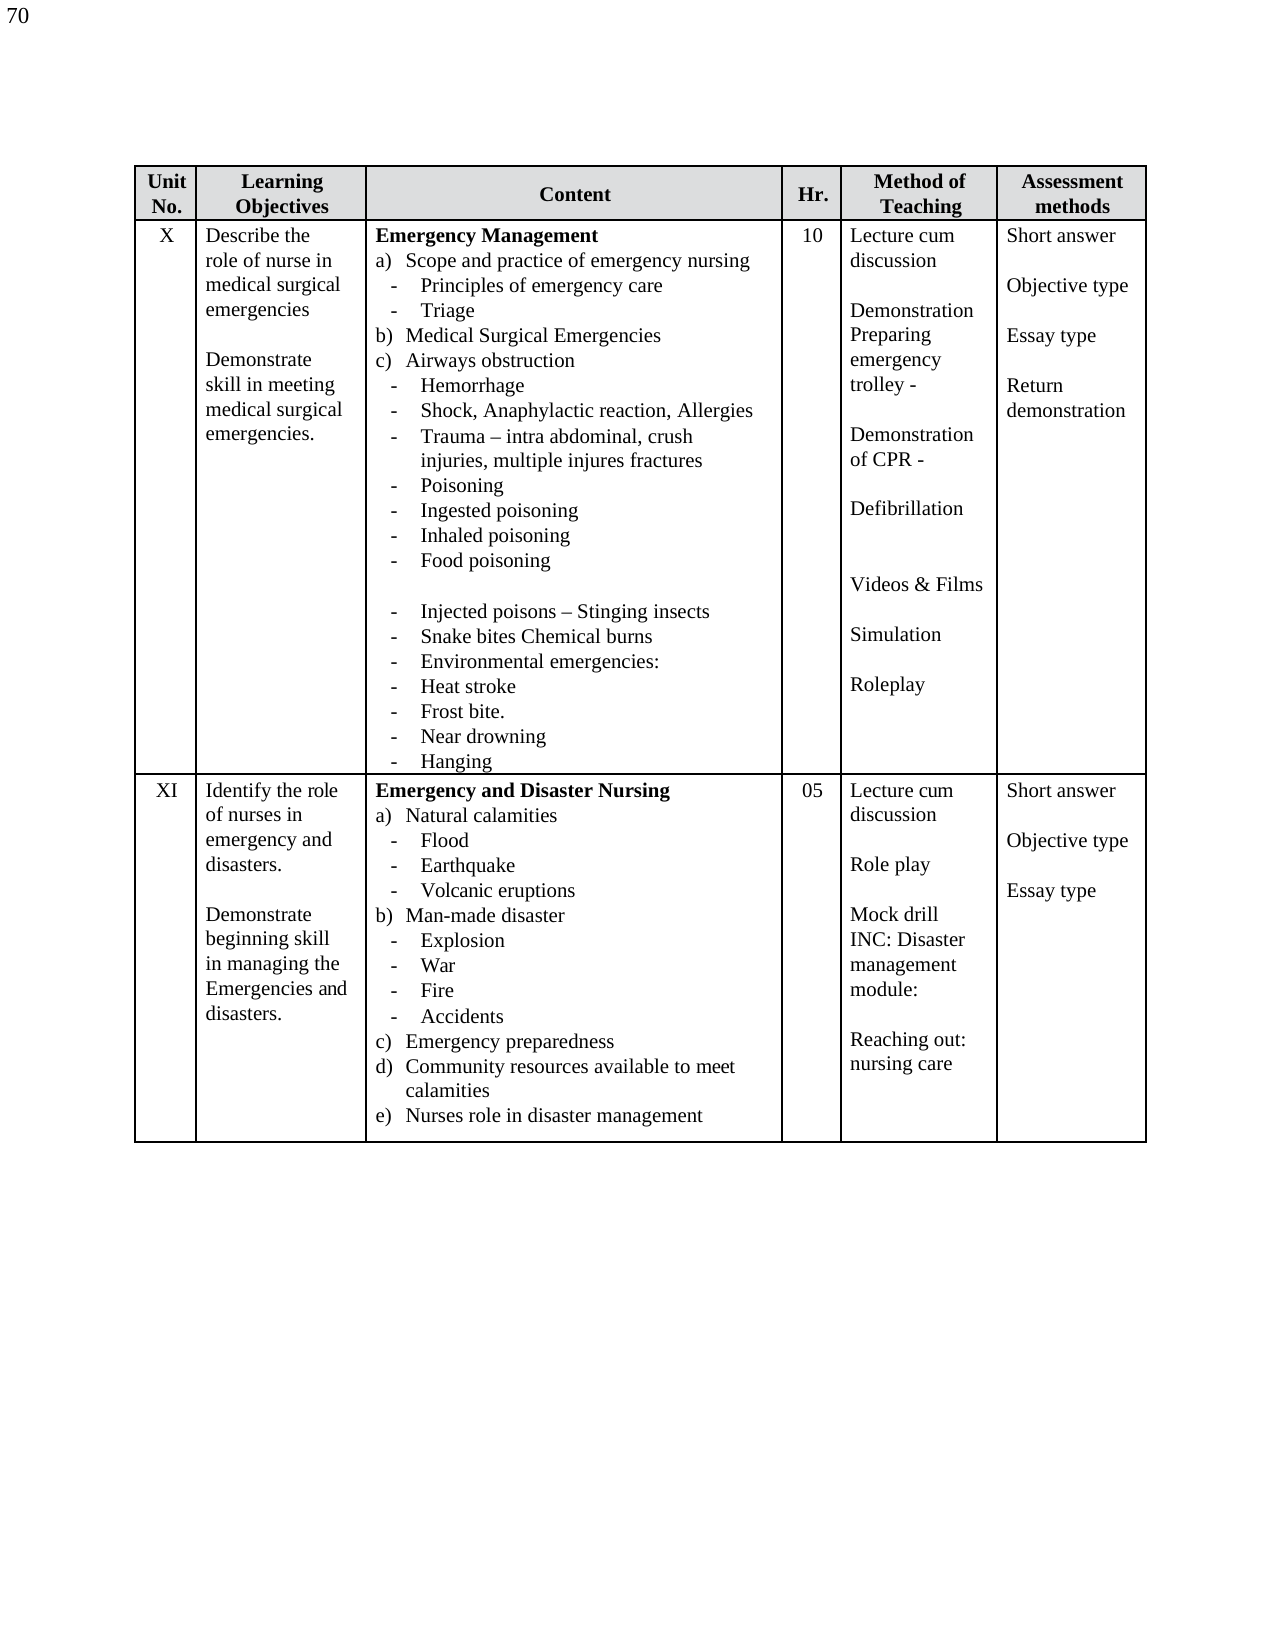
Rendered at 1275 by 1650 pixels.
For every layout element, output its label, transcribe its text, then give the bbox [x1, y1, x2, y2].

table_cell Lecture cum discussion Role play Mock drill INC: Disaster management module: Reaching out: nursing care [842, 775, 996, 1141]
table_cell Emergency Management Scope and practice of emergency nursing Principles of emergency care Triage Medical Surgical Emergencies Airways obstruction Hemorrhage Shock, Anaphylactic reaction, Allergies Trauma – intra abdominal, crush injuries, multiple injures fractures Poisoning Ingested poisoning Inhaled poisoning Food poisoning Injected poisons – Stinging insects Snake bites Chemical burns Environmental emergencies: Heat stroke Frost bite. Near drowning Hanging [367, 221, 781, 773]
table_cell X [136, 221, 195, 773]
table_header Assessment methods [998, 167, 1145, 219]
table_cell Short answer Objective type Essay type [998, 775, 1145, 1141]
table_cell Lecture cum discussion Demonstration Preparing emergency trolley - Demonstration of CPR - Defibrillation Videos & Films Simulation Roleplay [842, 221, 996, 773]
table_cell 10 [783, 221, 840, 773]
table_header Method of Teaching [842, 167, 996, 219]
table_cell 05 [783, 775, 840, 1141]
table_header Content [367, 167, 781, 219]
table_header Learning Objectives [197, 167, 365, 219]
table_cell Describe the role of nurse in medical surgical emergencies Demonstrate skill in meeting medical surgical emergencies. [197, 221, 365, 773]
table_cell Short answer Objective type Essay type Return demonstration [998, 221, 1145, 773]
table_cell XI [136, 775, 195, 1141]
table_header Hr. [783, 167, 840, 219]
table_cell Identify the role of nurses in emergency and disasters. Demonstrate beginning skill in managing the Emergencies and disasters. [197, 775, 365, 1141]
table_cell Emergency and Disaster Nursing Natural calamities Flood Earthquake Volcanic eruptions Man-made disaster Explosion War Fire Accidents Emergency preparedness Community resources available to meet calamities Nurses role in disaster management [367, 775, 781, 1141]
table_header Unit No. [136, 167, 195, 219]
